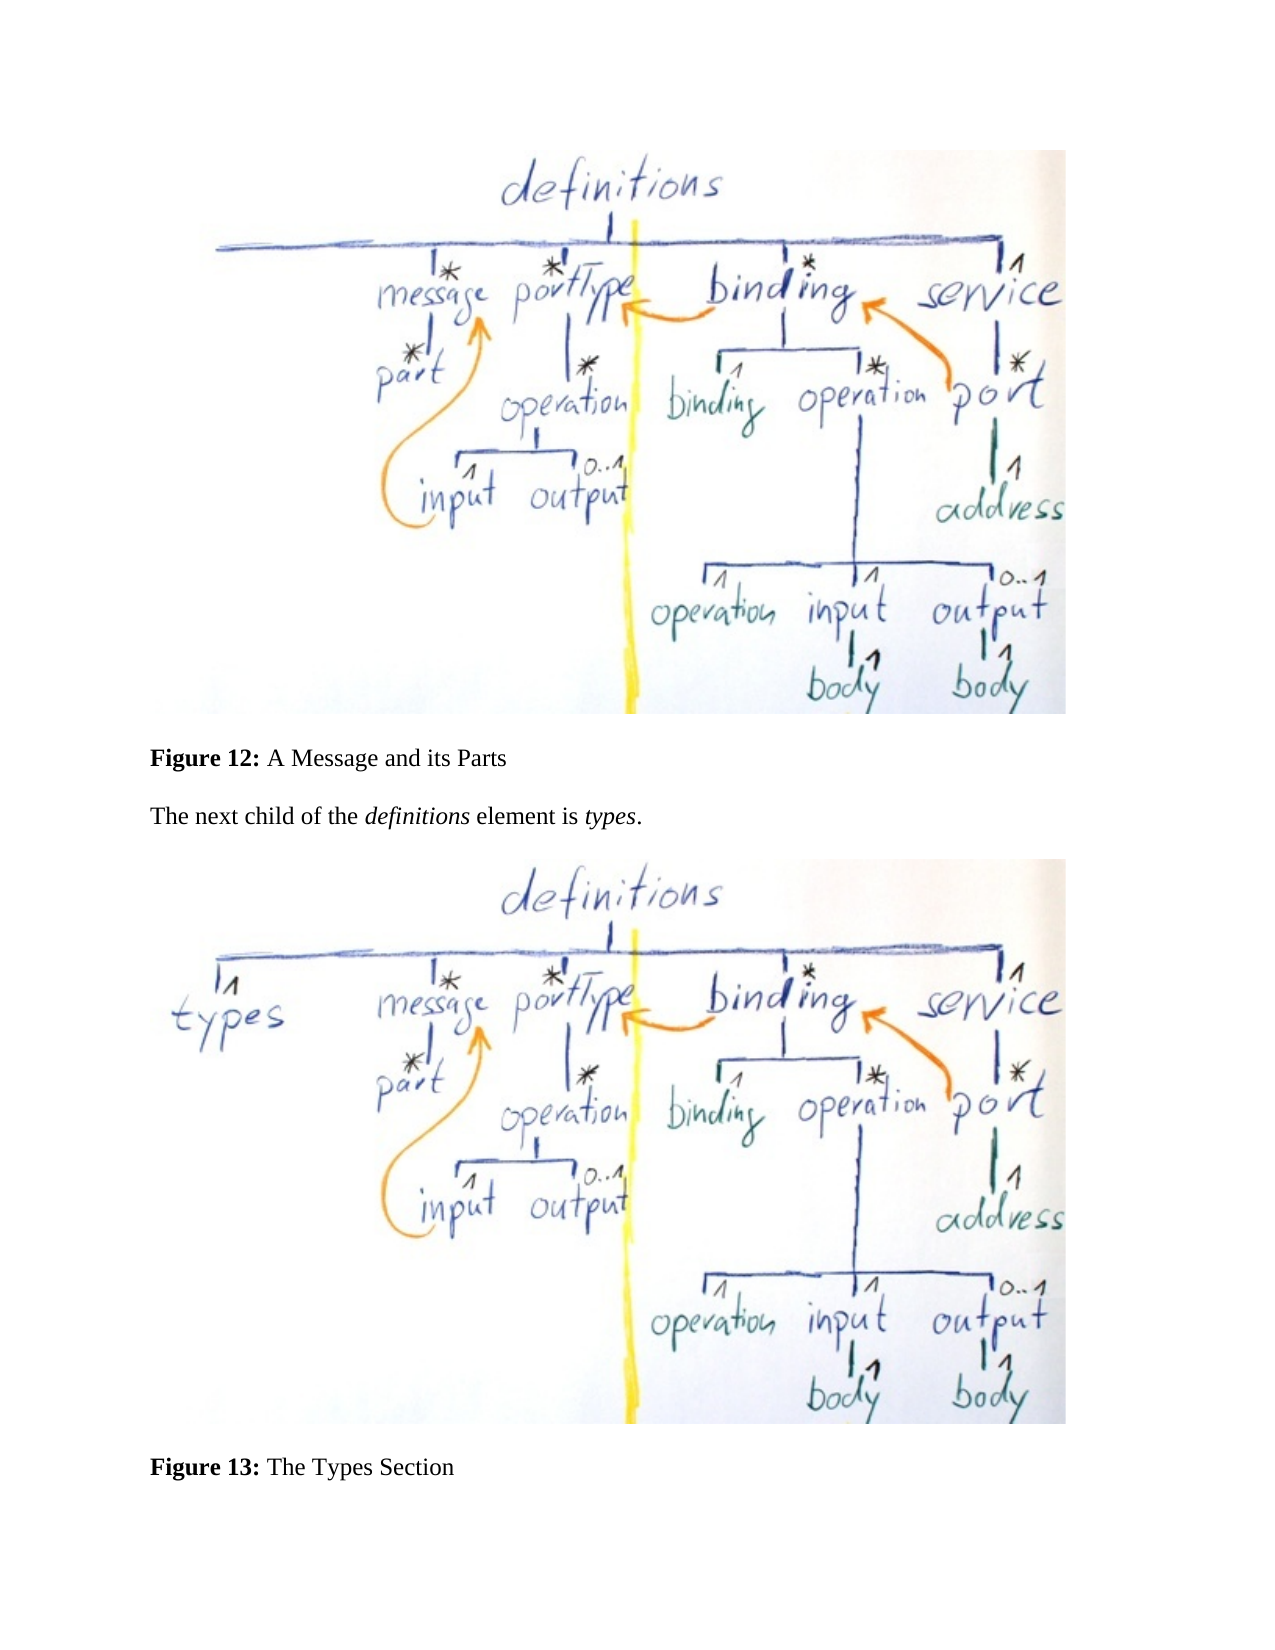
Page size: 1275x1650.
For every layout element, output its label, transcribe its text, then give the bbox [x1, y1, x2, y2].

text The next child of the definitions element is types. [150, 801, 1125, 830]
text Figure 12: A Message and its Parts [150, 743, 1125, 772]
text Figure 13: The Types Section [150, 1452, 1125, 1481]
picture [150, 859, 1066, 1424]
picture [150, 150, 1066, 714]
